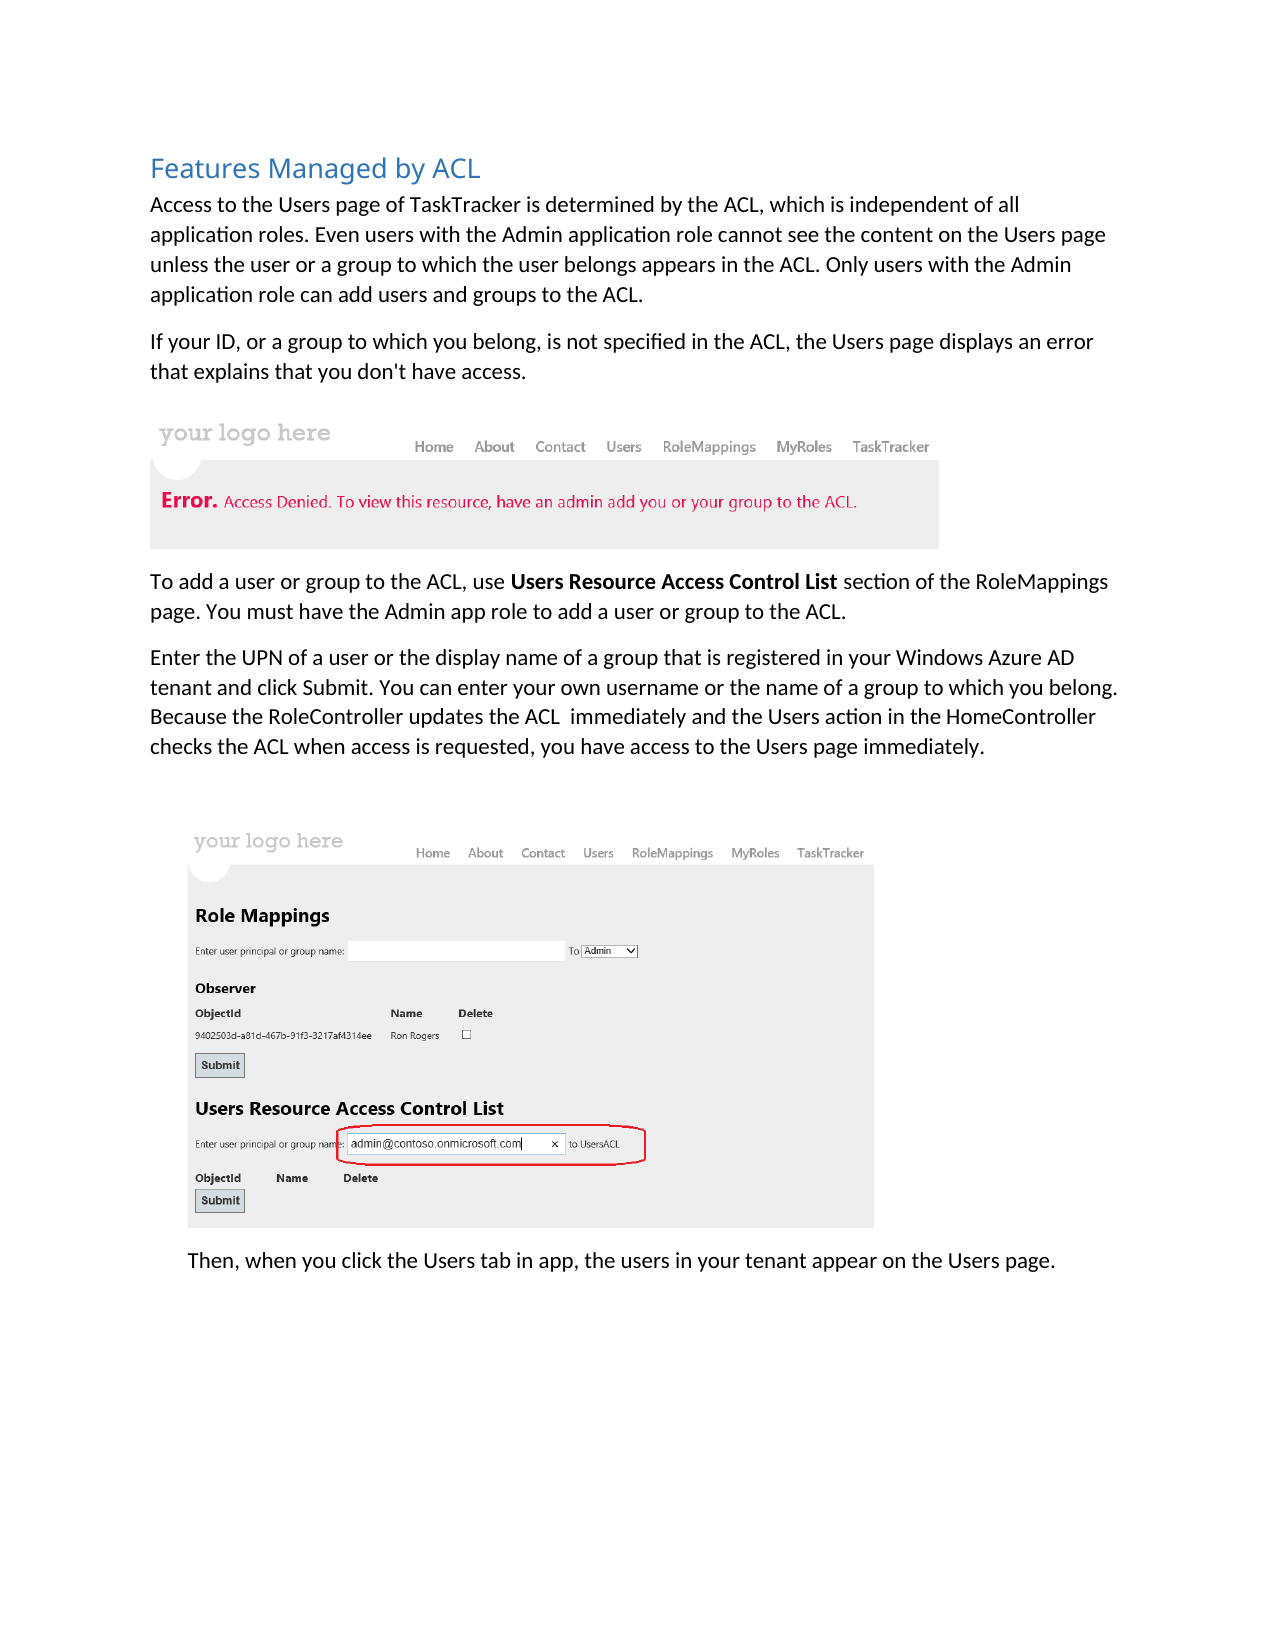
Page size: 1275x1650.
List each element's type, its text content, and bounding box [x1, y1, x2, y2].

text To add a user or group to the ACL, use Users Resource Access Control List section of the RoleMappings page. You must have the Admin app role to add a user or group to the ACL. [150, 567, 1125, 625]
picture [187, 825, 875, 1228]
text Access to the Users page of TaskTracker is determined by the ACL, which is independent of all application roles. Even users with the Admin application role cannot see the content on the Users page unless the user or a group to which the user belongs appears in the ACL. Only users with the Admin application role can add users and groups to the ACL. [150, 190, 1125, 308]
picture [150, 403, 939, 549]
text Enter the UPN of a user or the display name of a group that is registered in your Windows Azure AD tenant and click Submit. You can enter your own username or the name of a group to which you belong. Because the RoleController updates the ACL immediately and the Users action in the HomeController checks the ACL when access is requested, you have access to the Users page immediately. [150, 643, 1125, 760]
text If your ID, or a group to which you belong, is not specified in the ACL, the Users page displays an error that explains that you don't have access. [150, 327, 1125, 385]
subtitle Features Managed by ACL [150, 150, 1125, 187]
text Then, when you click the Users tab in app, the users in your tenant appear on the Users page. [150, 1246, 1125, 1274]
